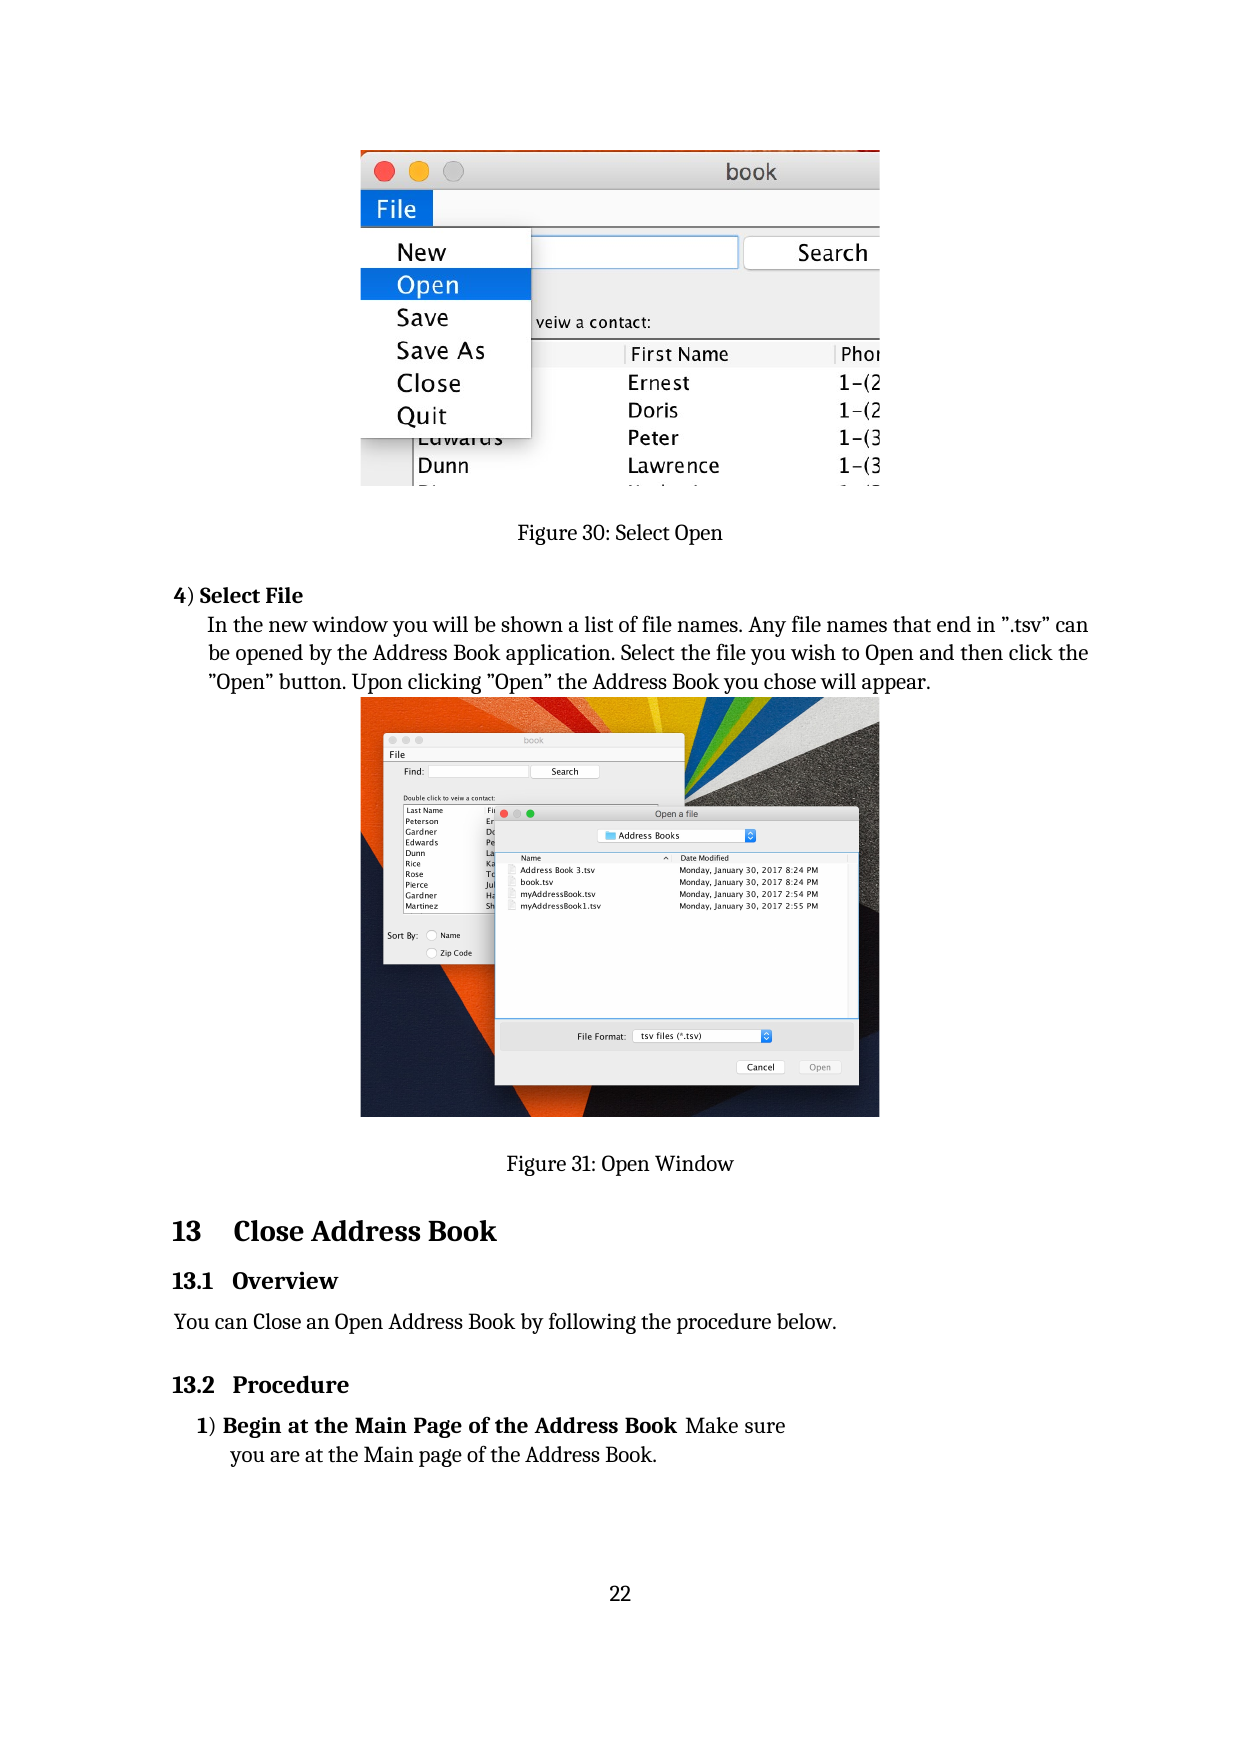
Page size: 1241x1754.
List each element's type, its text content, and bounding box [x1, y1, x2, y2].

subtitle 13.2 Procedure [172, 1371, 1090, 1400]
text You can Close an Open Address Book by following the procedure below. [173, 1309, 1090, 1335]
picture [360, 150, 880, 486]
subtitle 13 Close Address Book [172, 1214, 1090, 1249]
subtitle 13.1 Overview [172, 1267, 1090, 1296]
text Figure 30: Select Open [173, 519, 1067, 546]
text In the new window you will be shown a list of file names. Any file names that end in ”.tsv” can be opened by the Address Book application. Select the file you wish to Open and then click the ”Open” button. Upon clicking ”Open” the Address Book you chose will appear. [207, 612, 1090, 695]
text Figure 31: Open Window [173, 1151, 1067, 1177]
picture [360, 697, 880, 1117]
subtitle 4) Select File [173, 583, 1090, 609]
text 1) Begin at the Main Page of the Address Book Make sure you are at the Main page of the Address Book. [197, 1413, 785, 1468]
